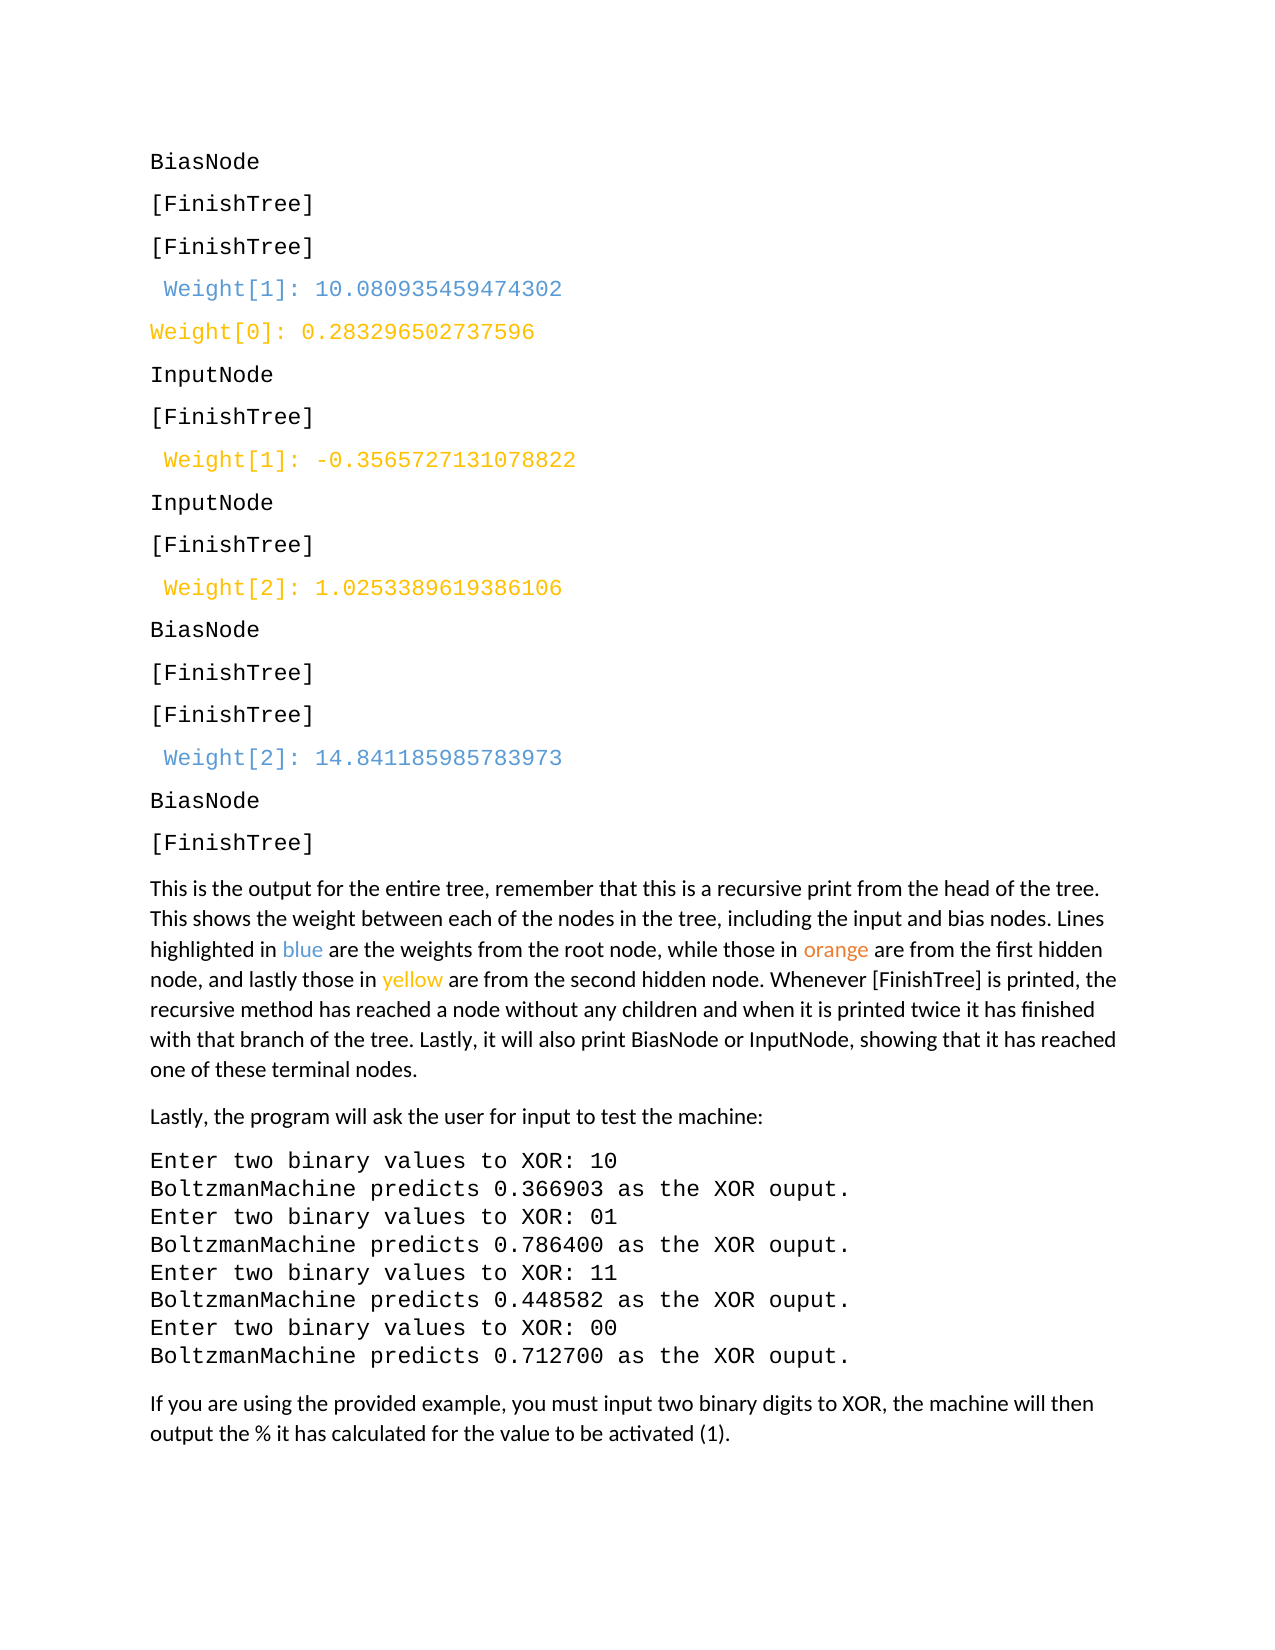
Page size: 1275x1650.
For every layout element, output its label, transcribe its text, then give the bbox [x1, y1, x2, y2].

text If you are using the provided example, you must input two binary digits to XOR, the machine will then output the % it has calculated for the value to be activated (1). [150, 1389, 1125, 1447]
text [FinishTree] [150, 704, 1125, 730]
text Enter two binary values to XOR: 10 BoltzmanMachine predicts 0.366903 as the XOR ouput. Enter two binary values to XOR: 01 BoltzmanMachine predicts 0.786400 as the XOR ouput. Enter two binary values to XOR: 11 BoltzmanMachine predicts 0.448582 as the XOR ouput. Enter two binary values to XOR: 00 BoltzmanMachine predicts 0.712700 as the XOR ouput. [150, 1149, 1125, 1371]
text [FinishTree] [150, 193, 1125, 218]
text Weight[2]: 14.841185985783973 [150, 746, 1125, 772]
text InputNode [150, 363, 1125, 389]
text Lastly, the program will ask the user for input to test the machine: [150, 1102, 1125, 1130]
text This is the output for the entire tree, remember that this is a recursive print from the head of the tree. This shows the weight between each of the nodes in the tree, including the input and bias nodes. Lines highlighted in blue are the weights from the root node, while those in orange are from the first hidden node, and lastly those in yellow are from the second hidden node. Whenever [FinishTree] is printed, the recursive method has reached a node without any children and when it is printed twice it has finished with that branch of the tree. Lastly, it will also print BiasNode or InputNode, showing that it has reached one of these terminal nodes. [150, 874, 1125, 1083]
text InputNode [150, 491, 1125, 517]
text Weight[0]: 0.283296502737596 [150, 320, 1125, 346]
text BiasNode [150, 789, 1125, 815]
text [FinishTree] [150, 832, 1125, 858]
text [FinishTree] [150, 406, 1125, 432]
text Weight[1]: 10.080935459474302 [150, 278, 1125, 304]
text BiasNode [150, 150, 1125, 176]
text BiasNode [150, 619, 1125, 644]
text [FinishTree] [150, 661, 1125, 687]
text Weight[2]: 1.0253389619386106 [150, 576, 1125, 602]
text Weight[1]: -0.3565727131078822 [150, 448, 1125, 474]
text [FinishTree] [150, 533, 1125, 559]
text [FinishTree] [150, 235, 1125, 261]
